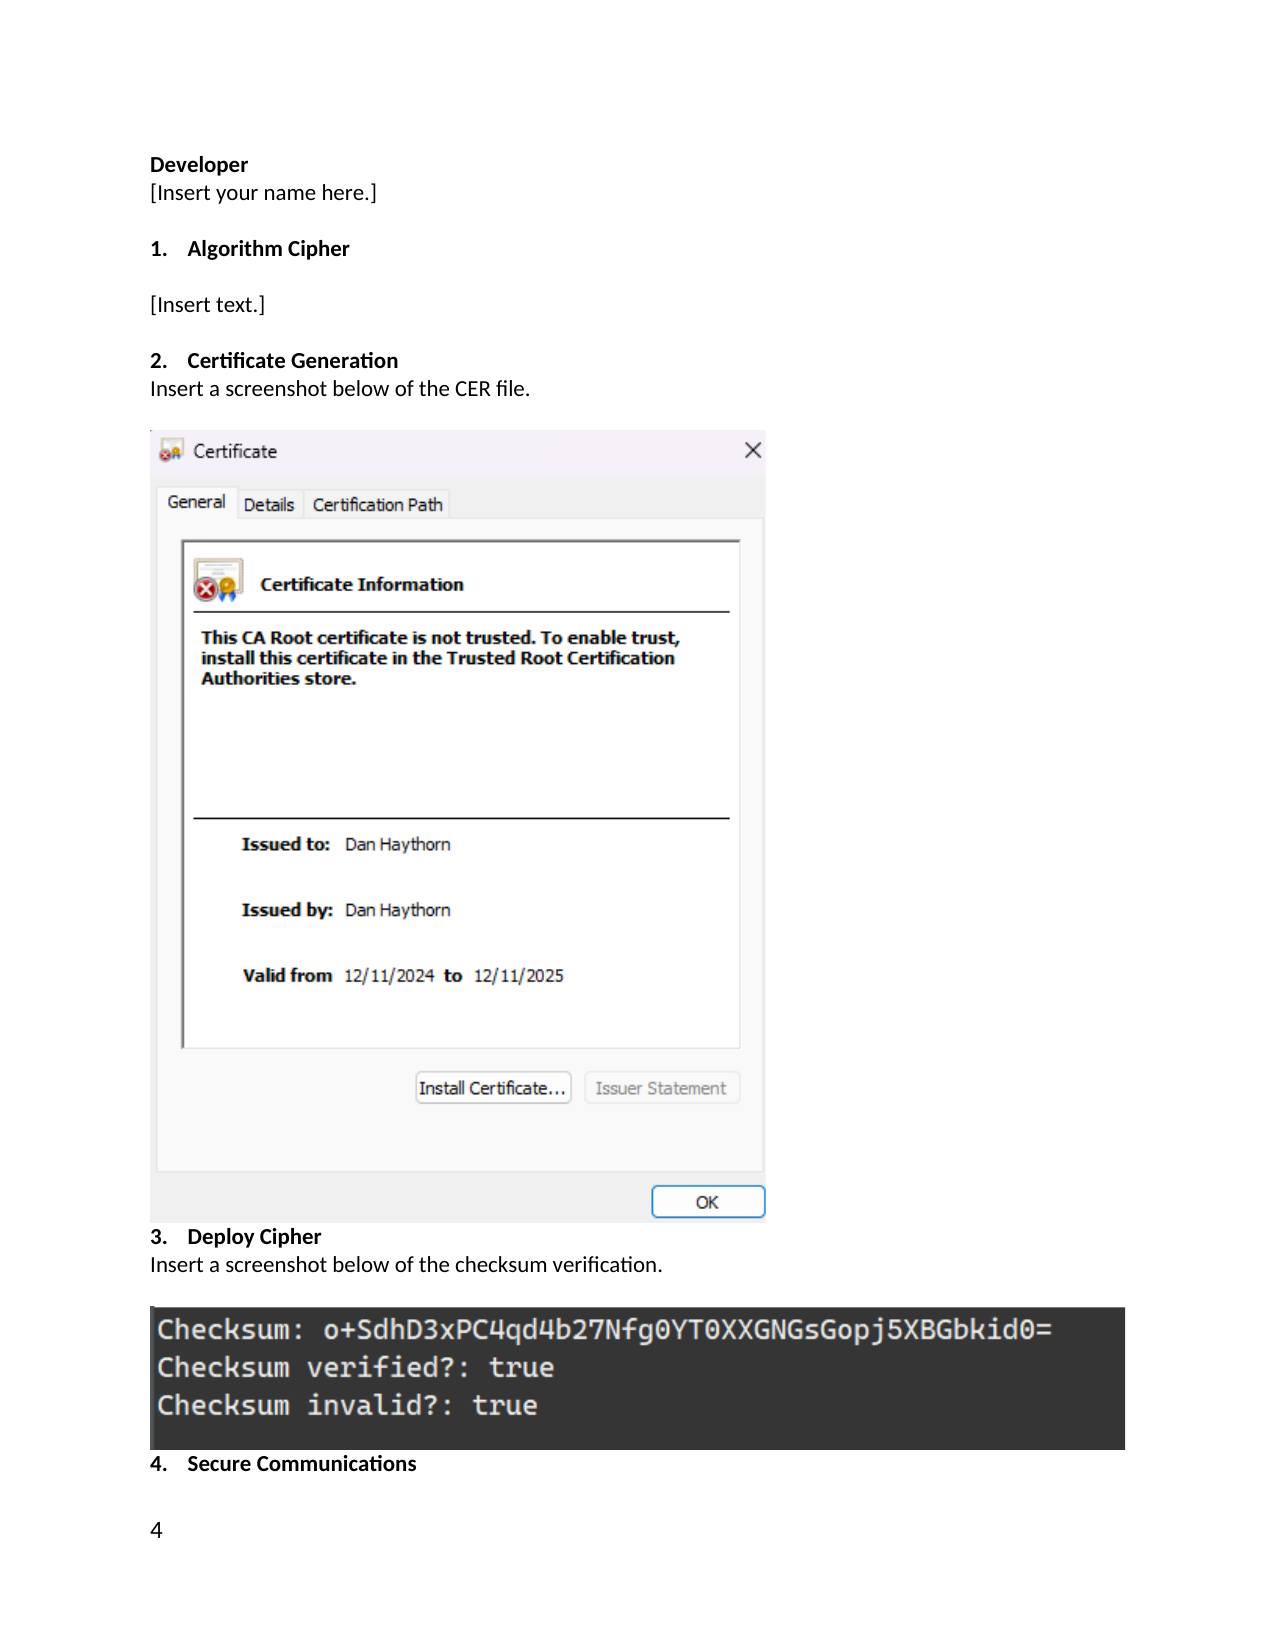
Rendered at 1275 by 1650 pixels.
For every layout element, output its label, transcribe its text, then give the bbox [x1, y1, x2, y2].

text [Insert text.] [150, 290, 1125, 318]
text Insert a screenshot below of the checksum verification. [150, 1251, 1125, 1278]
picture [150, 430, 766, 1223]
picture [150, 1306, 1125, 1450]
text Insert a screenshot below of the CER file. [150, 374, 1125, 402]
subtitle Deploy Cipher [150, 1222, 1125, 1251]
text [Insert your name here.] [150, 178, 1125, 206]
subtitle Certificate Generation [150, 346, 1125, 374]
subtitle Developer [150, 150, 1125, 178]
subtitle Secure Communications [150, 1450, 1125, 1477]
subtitle Algorithm Cipher [150, 234, 1125, 262]
